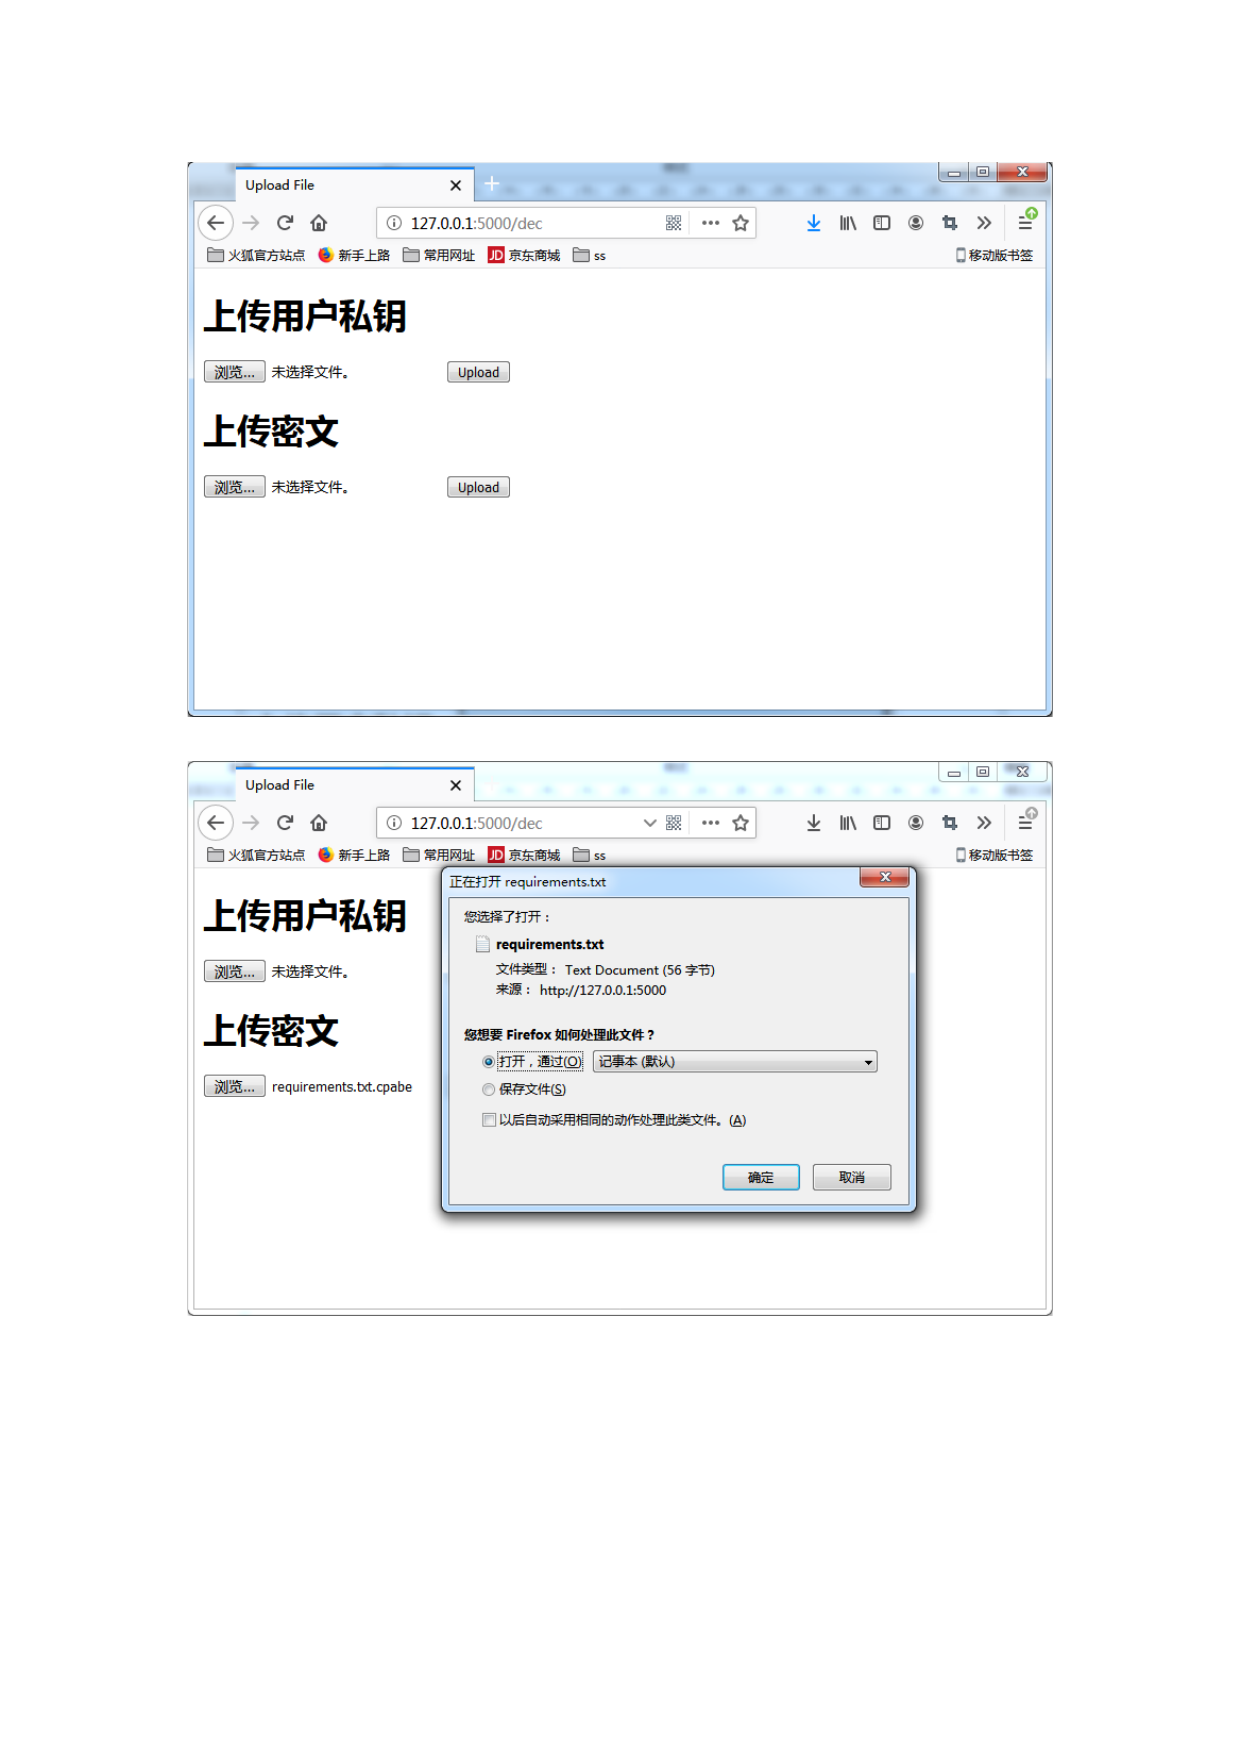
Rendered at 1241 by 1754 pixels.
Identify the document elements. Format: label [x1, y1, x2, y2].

picture [187, 162, 1053, 717]
picture [187, 761, 1053, 1316]
